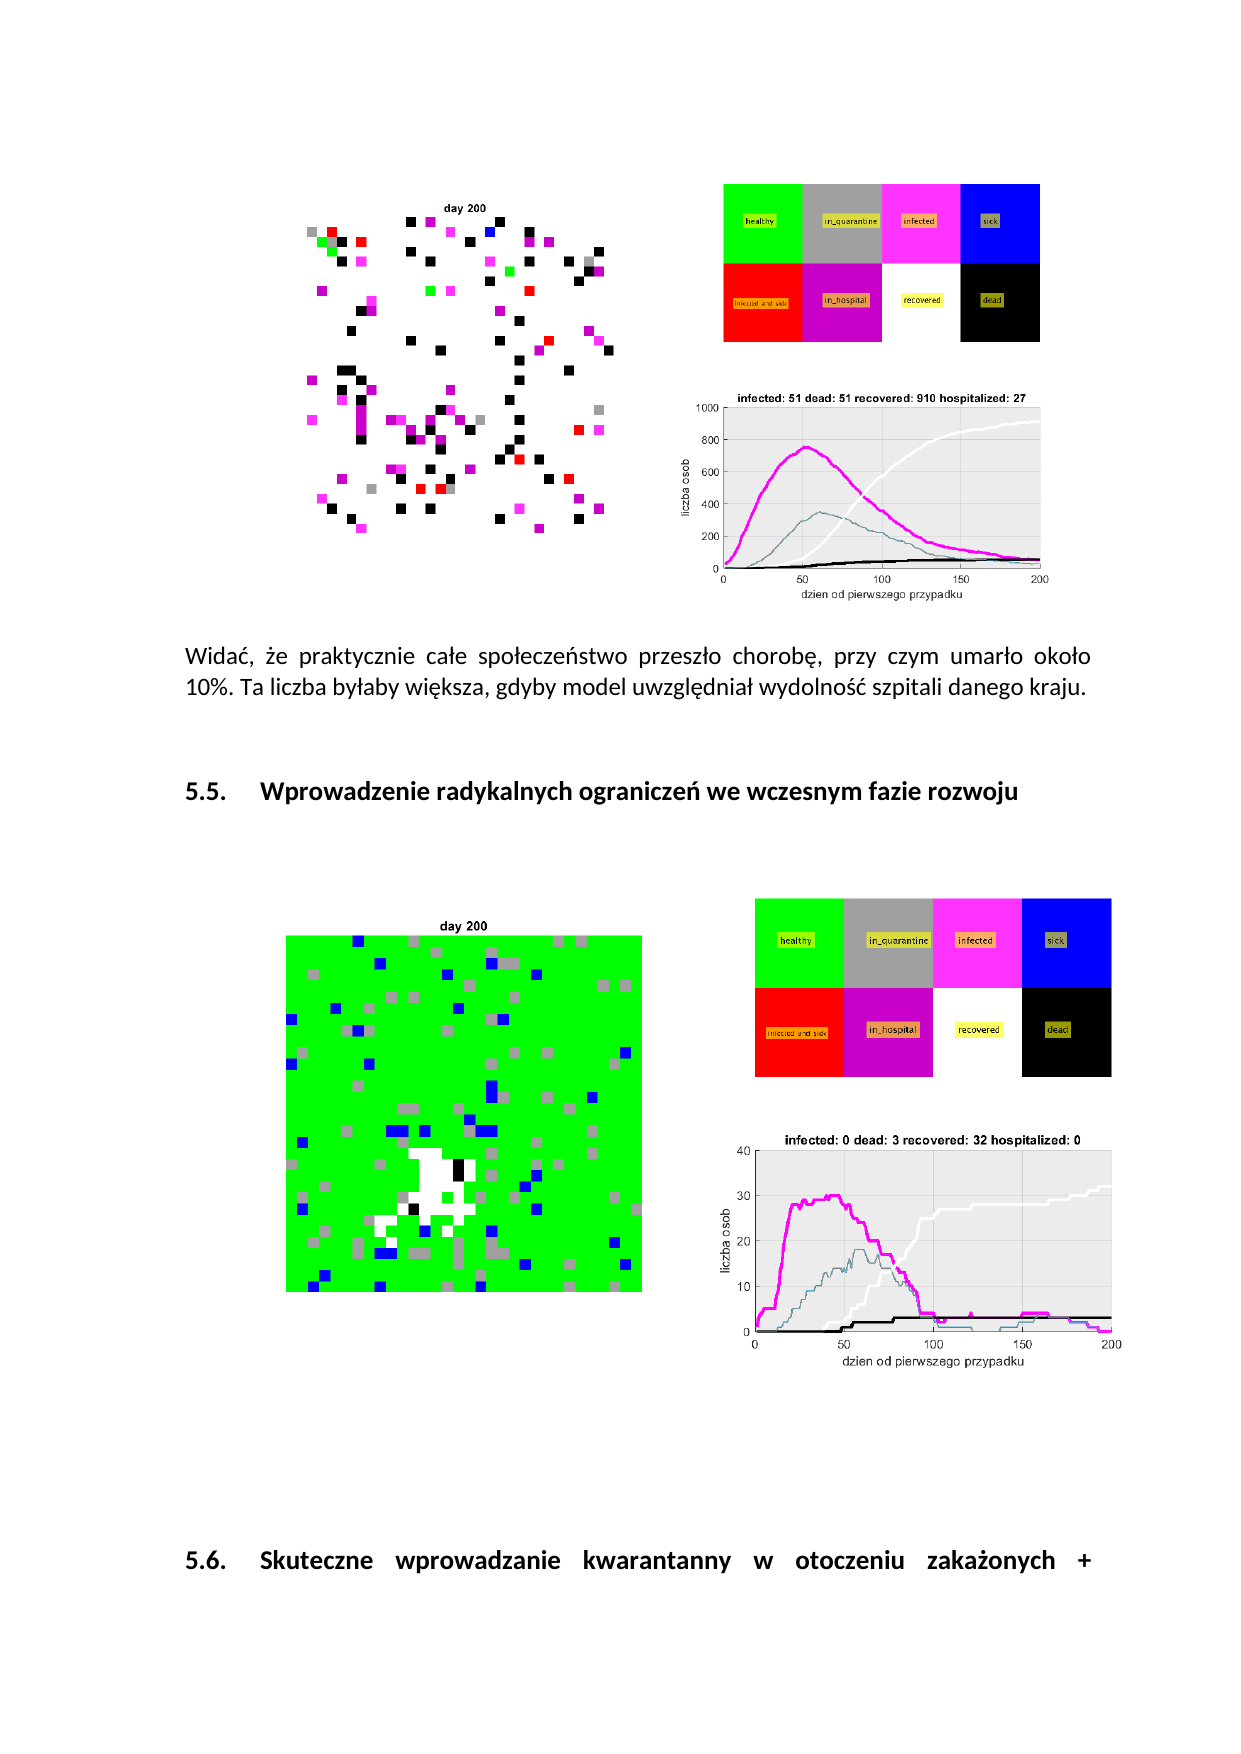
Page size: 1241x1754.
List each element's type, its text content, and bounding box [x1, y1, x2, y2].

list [185, 1543, 1093, 1576]
list Wprowadzenie radykalnych ograniczeń we wczesnym fazie rozwoju [185, 774, 1093, 807]
picture [184, 147, 1129, 620]
text Widać, że praktycznie całe społeczeństwo przeszło chorobę, przy czym umarło około 10%. Ta liczba byłaby większa, gdyby model uwzględniał wydolność szpitali danego kraju. [185, 640, 1093, 701]
picture [147, 857, 1212, 1390]
